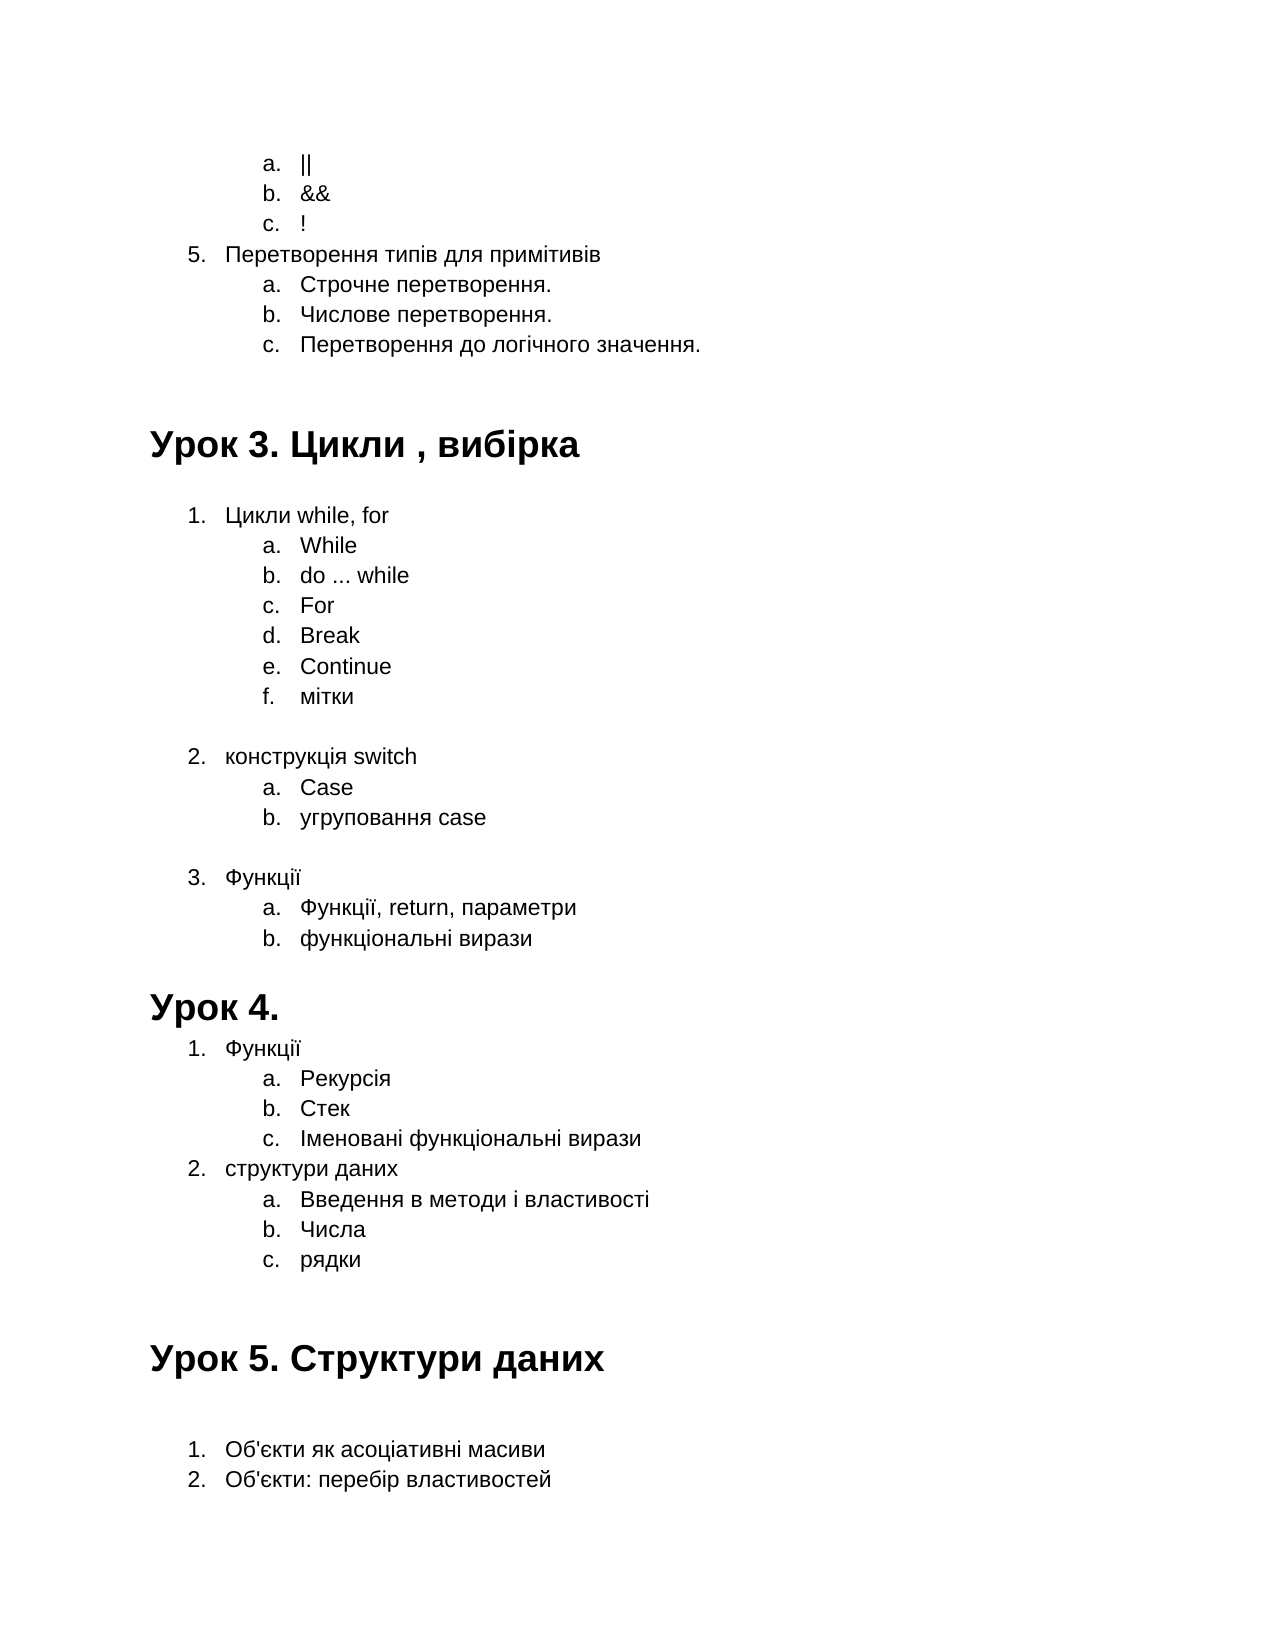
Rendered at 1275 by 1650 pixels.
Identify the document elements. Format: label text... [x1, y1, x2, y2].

list функціональні вирази [262, 924, 1125, 951]
list мітки [262, 683, 1125, 709]
text Урок 3. Цикли , вибірка [150, 422, 1125, 465]
list Об'єкти: перебір властивостей [187, 1466, 1125, 1492]
list угруповання case [262, 804, 1125, 830]
list Функції [187, 864, 1125, 891]
list For [262, 592, 1125, 619]
list Функції, return, параметри [262, 894, 1125, 921]
list || [262, 150, 1125, 176]
list Стек [262, 1095, 1125, 1121]
list Іменовані функціональні вирази [262, 1125, 1125, 1152]
list Числове перетворення. [262, 301, 1125, 327]
text Урок 4. [150, 985, 1125, 1028]
list Перетворення типів для примітивів [187, 241, 1125, 267]
list do ... while [262, 562, 1125, 588]
list Break [262, 622, 1125, 649]
list Функції [187, 1034, 1125, 1061]
list Введення в методи і властивості [262, 1186, 1125, 1212]
list Об'єкти як асоціативні масиви [187, 1436, 1125, 1462]
list конструкція switch [187, 743, 1125, 770]
list структури даних [187, 1155, 1125, 1182]
text Урок 5. Структури даних [150, 1337, 1125, 1380]
list && [262, 180, 1125, 207]
list рядки [262, 1246, 1125, 1272]
list Continue [262, 653, 1125, 679]
list Рекурсія [262, 1065, 1125, 1091]
list Case [262, 773, 1125, 800]
list Числа [262, 1216, 1125, 1242]
list Цикли while, for [187, 502, 1125, 528]
list Cтрочне перетворення. [262, 271, 1125, 297]
list Перетворення до логічного значення. [262, 331, 1125, 358]
list While [262, 532, 1125, 558]
list ! [262, 210, 1125, 237]
